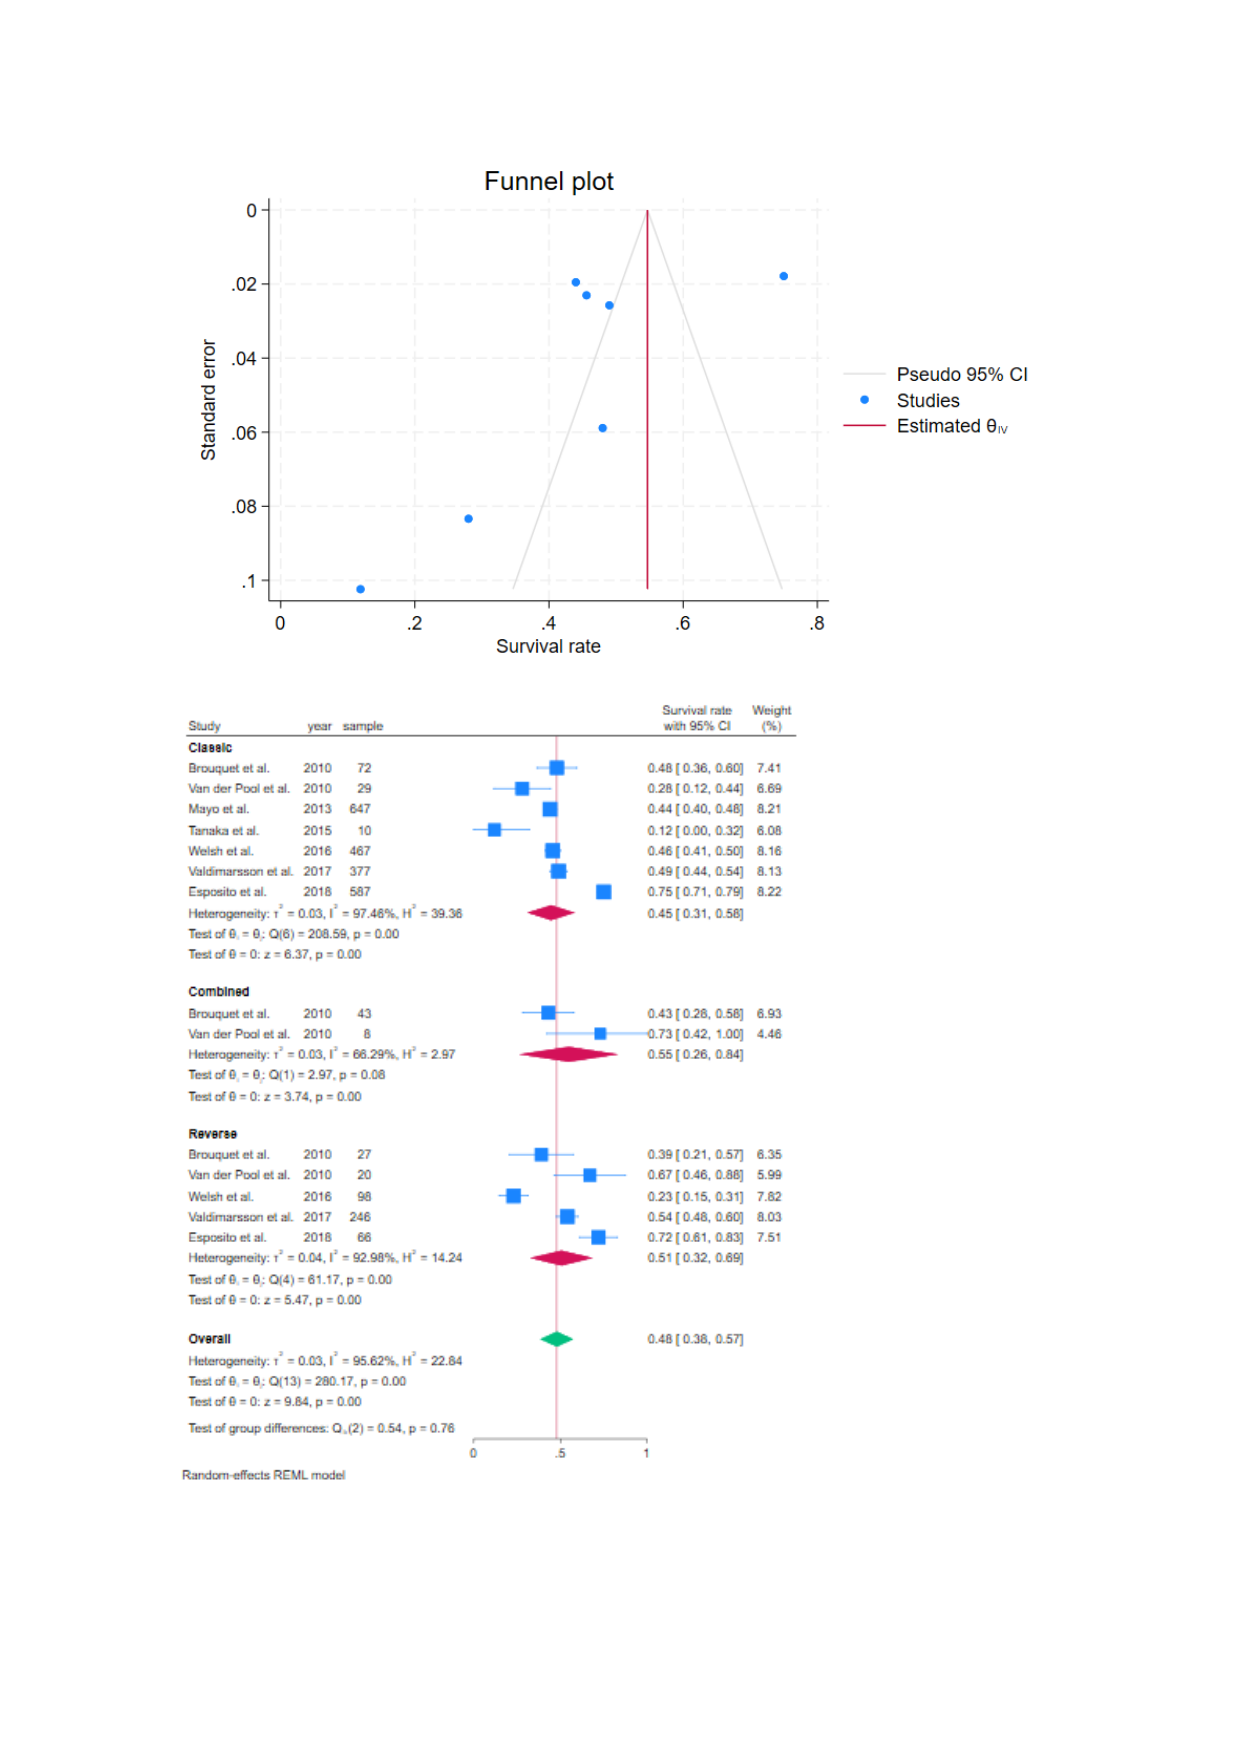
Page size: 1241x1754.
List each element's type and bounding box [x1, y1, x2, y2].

picture [177, 693, 806, 1486]
picture [177, 147, 1063, 679]
